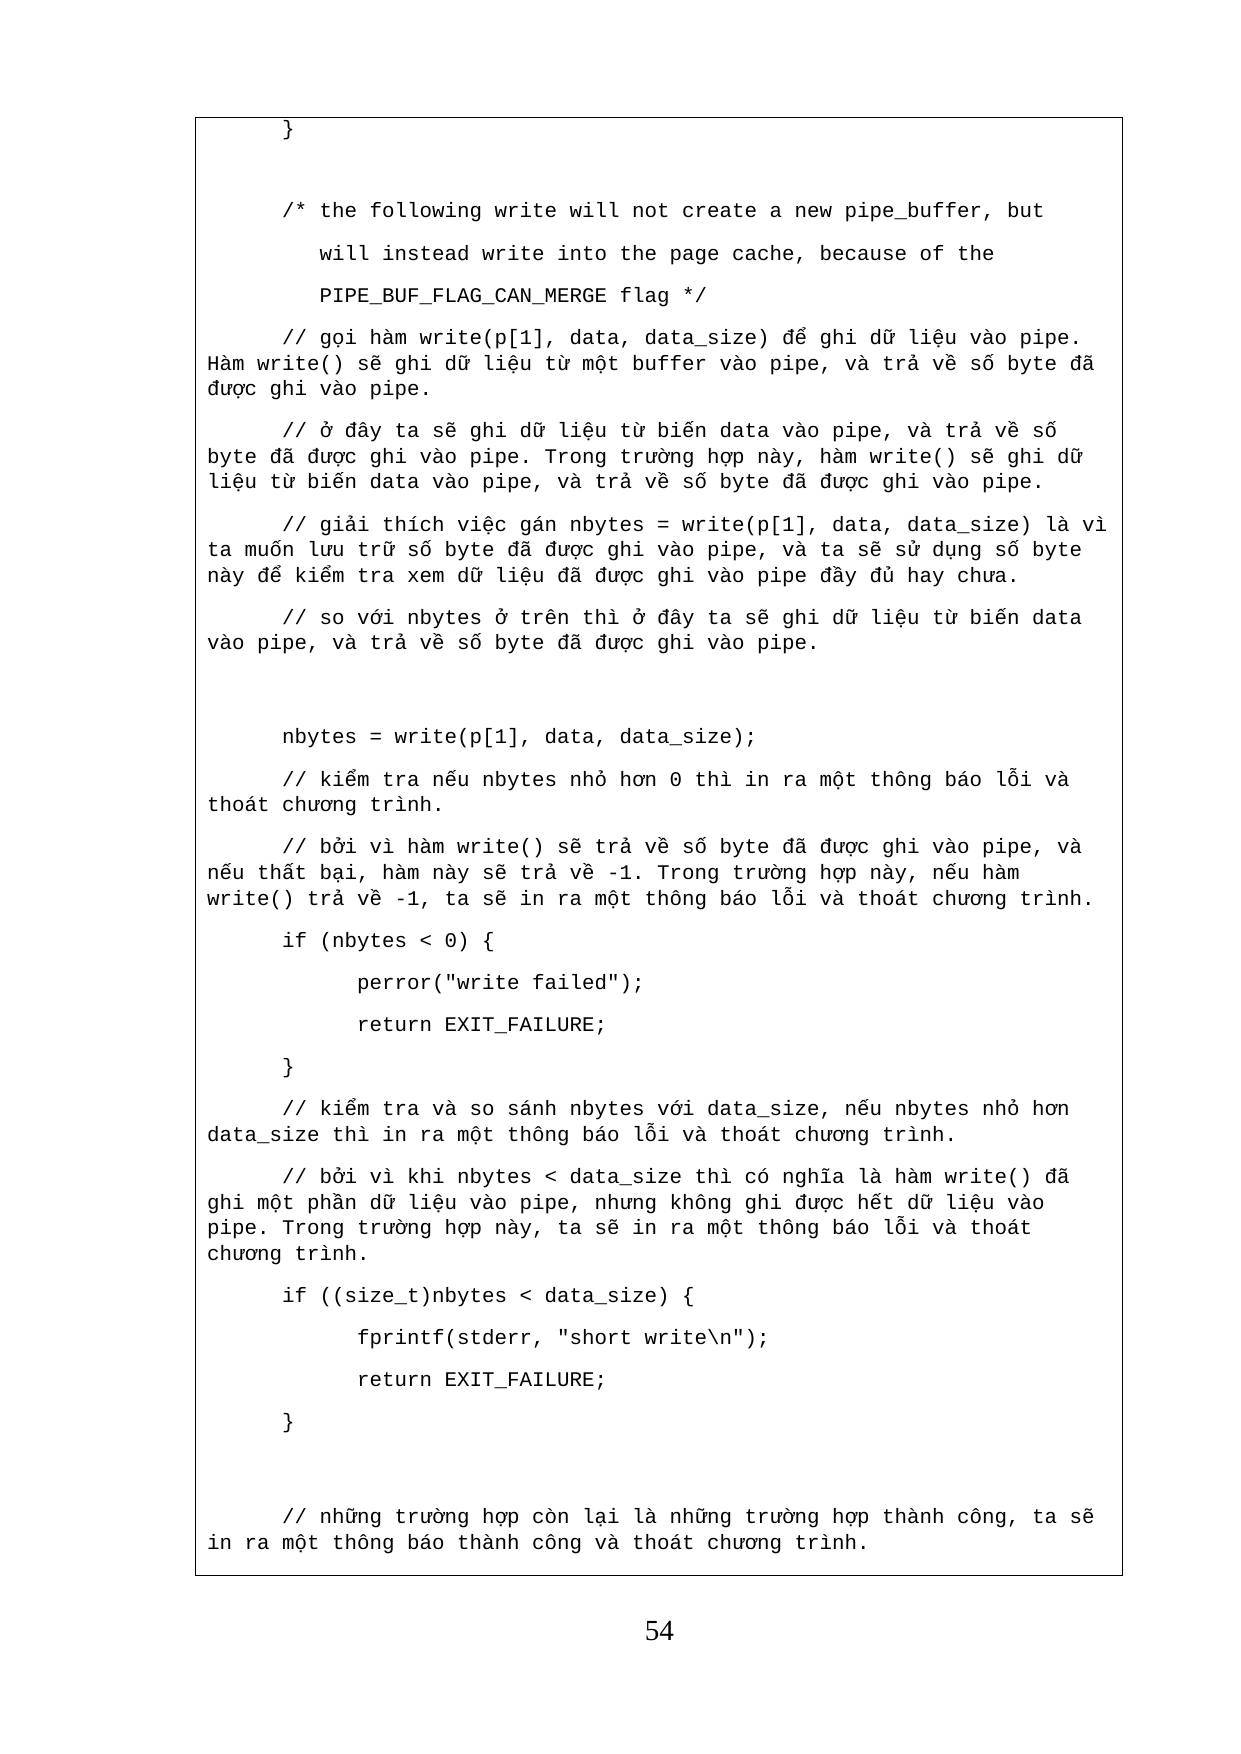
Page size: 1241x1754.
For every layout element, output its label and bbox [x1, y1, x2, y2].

table_header [196, 118, 1122, 1575]
